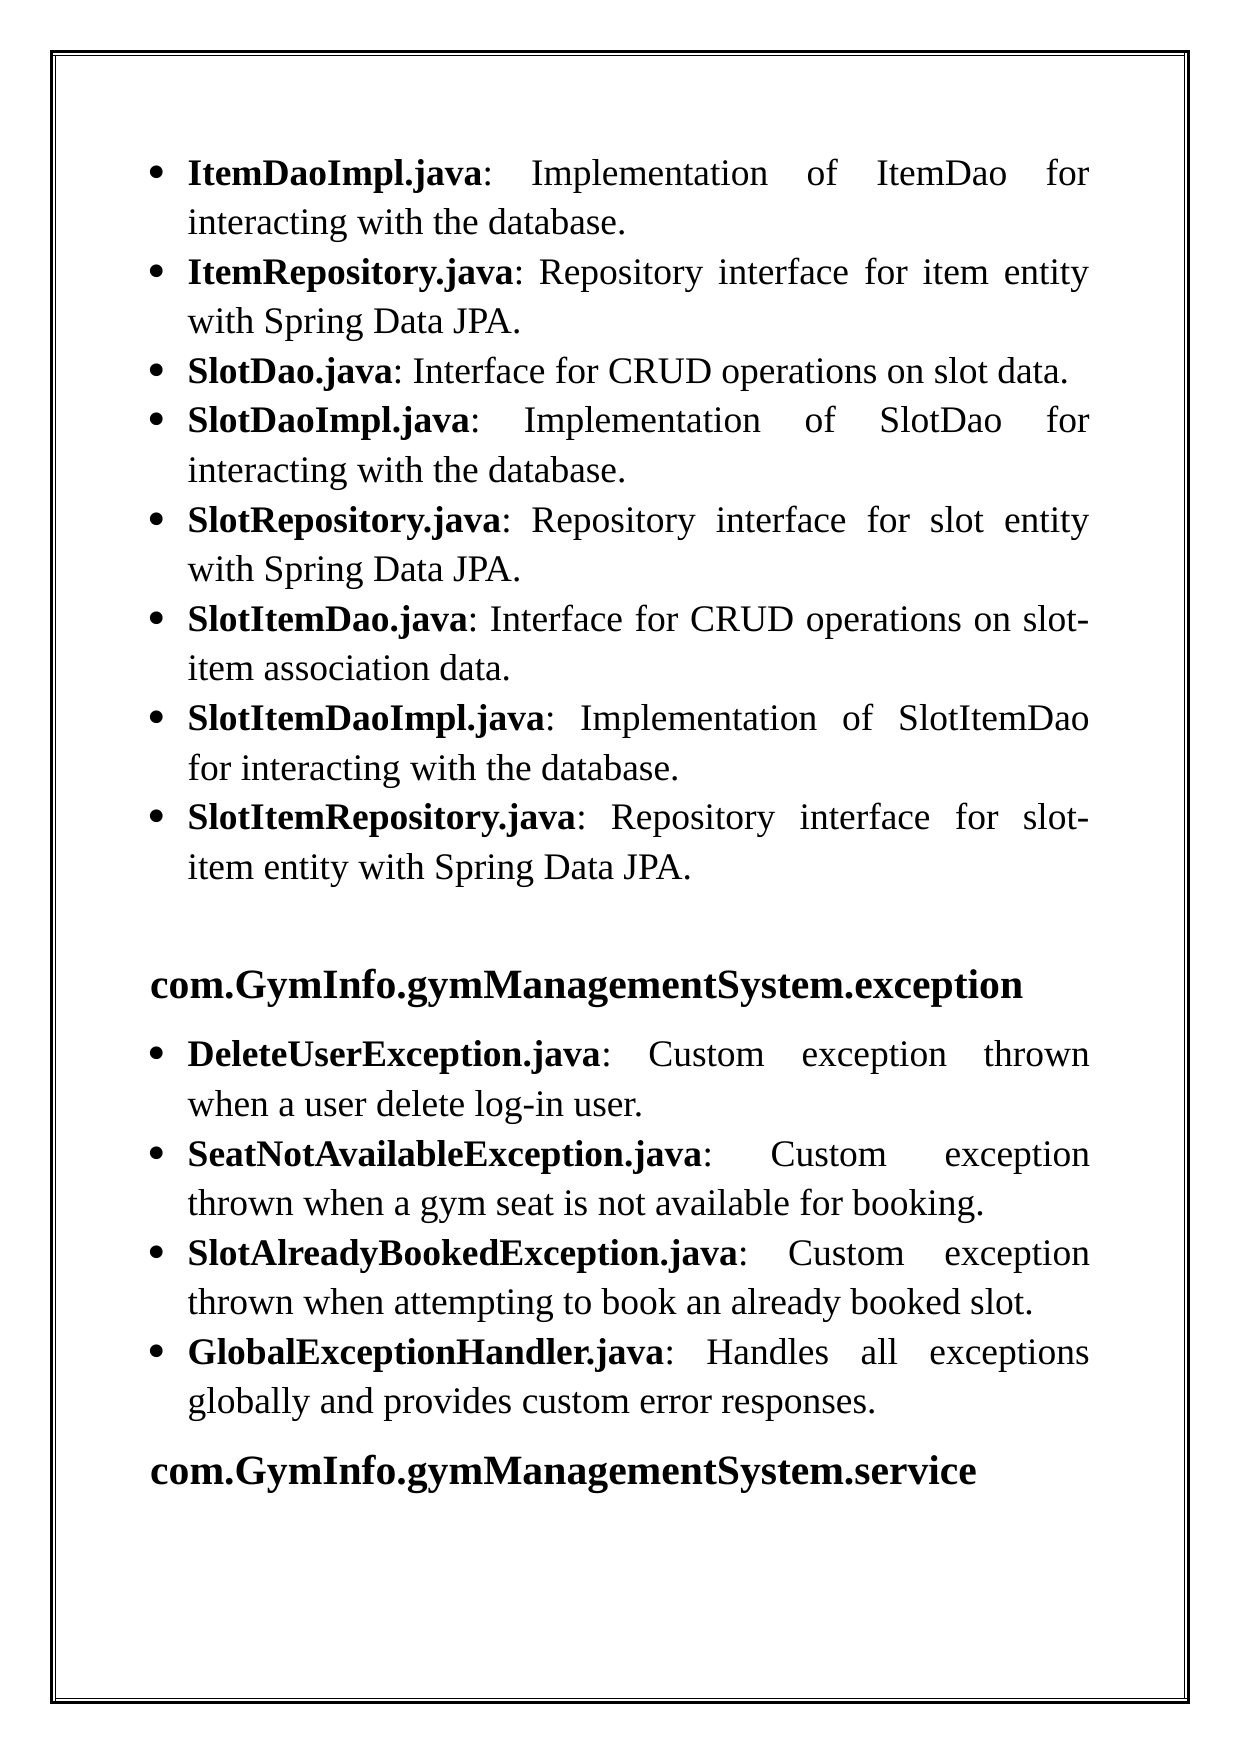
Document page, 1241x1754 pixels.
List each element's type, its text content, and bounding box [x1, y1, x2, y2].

list ItemDaoImpl.java: Implementation of ItemDao for interacting with the database. [150, 150, 1090, 243]
list SlotDaoImpl.java: Implementation of SlotDao for interacting with the database. [150, 398, 1090, 491]
list DeleteUserException.java: Custom exception thrown when a user delete log-in user. [150, 1032, 1090, 1124]
list SlotItemDao.java: Interface for CRUD operations on slot-item association data. [150, 596, 1090, 689]
text com.GymInfo.gymManagementSystem.service [150, 1445, 1090, 1493]
list SlotAlreadyBookedException.java: Custom exception thrown when attempting to book an already booked slot. [150, 1230, 1090, 1323]
list SlotRepository.java: Repository interface for slot entity with Spring Data JPA. [150, 497, 1090, 590]
list SlotItemRepository.java: Repository interface for slot-item entity with Spring Data JPA. [150, 794, 1090, 887]
list SlotDao.java: Interface for CRUD operations on slot data. [150, 348, 1090, 391]
list SlotItemDaoImpl.java: Implementation of SlotItemDao for interacting with the database. [150, 695, 1090, 788]
text com.GymInfo.gymManagementSystem.exception [150, 960, 1090, 1008]
list SeatNotAvailableException.java: Custom exception thrown when a gym seat is not available for booking. [150, 1131, 1090, 1224]
list ItemRepository.java: Repository interface for item entity with Spring Data JPA. [150, 249, 1090, 342]
list GlobalExceptionHandler.java: Handles all exceptions globally and provides custom error responses. [150, 1329, 1090, 1422]
